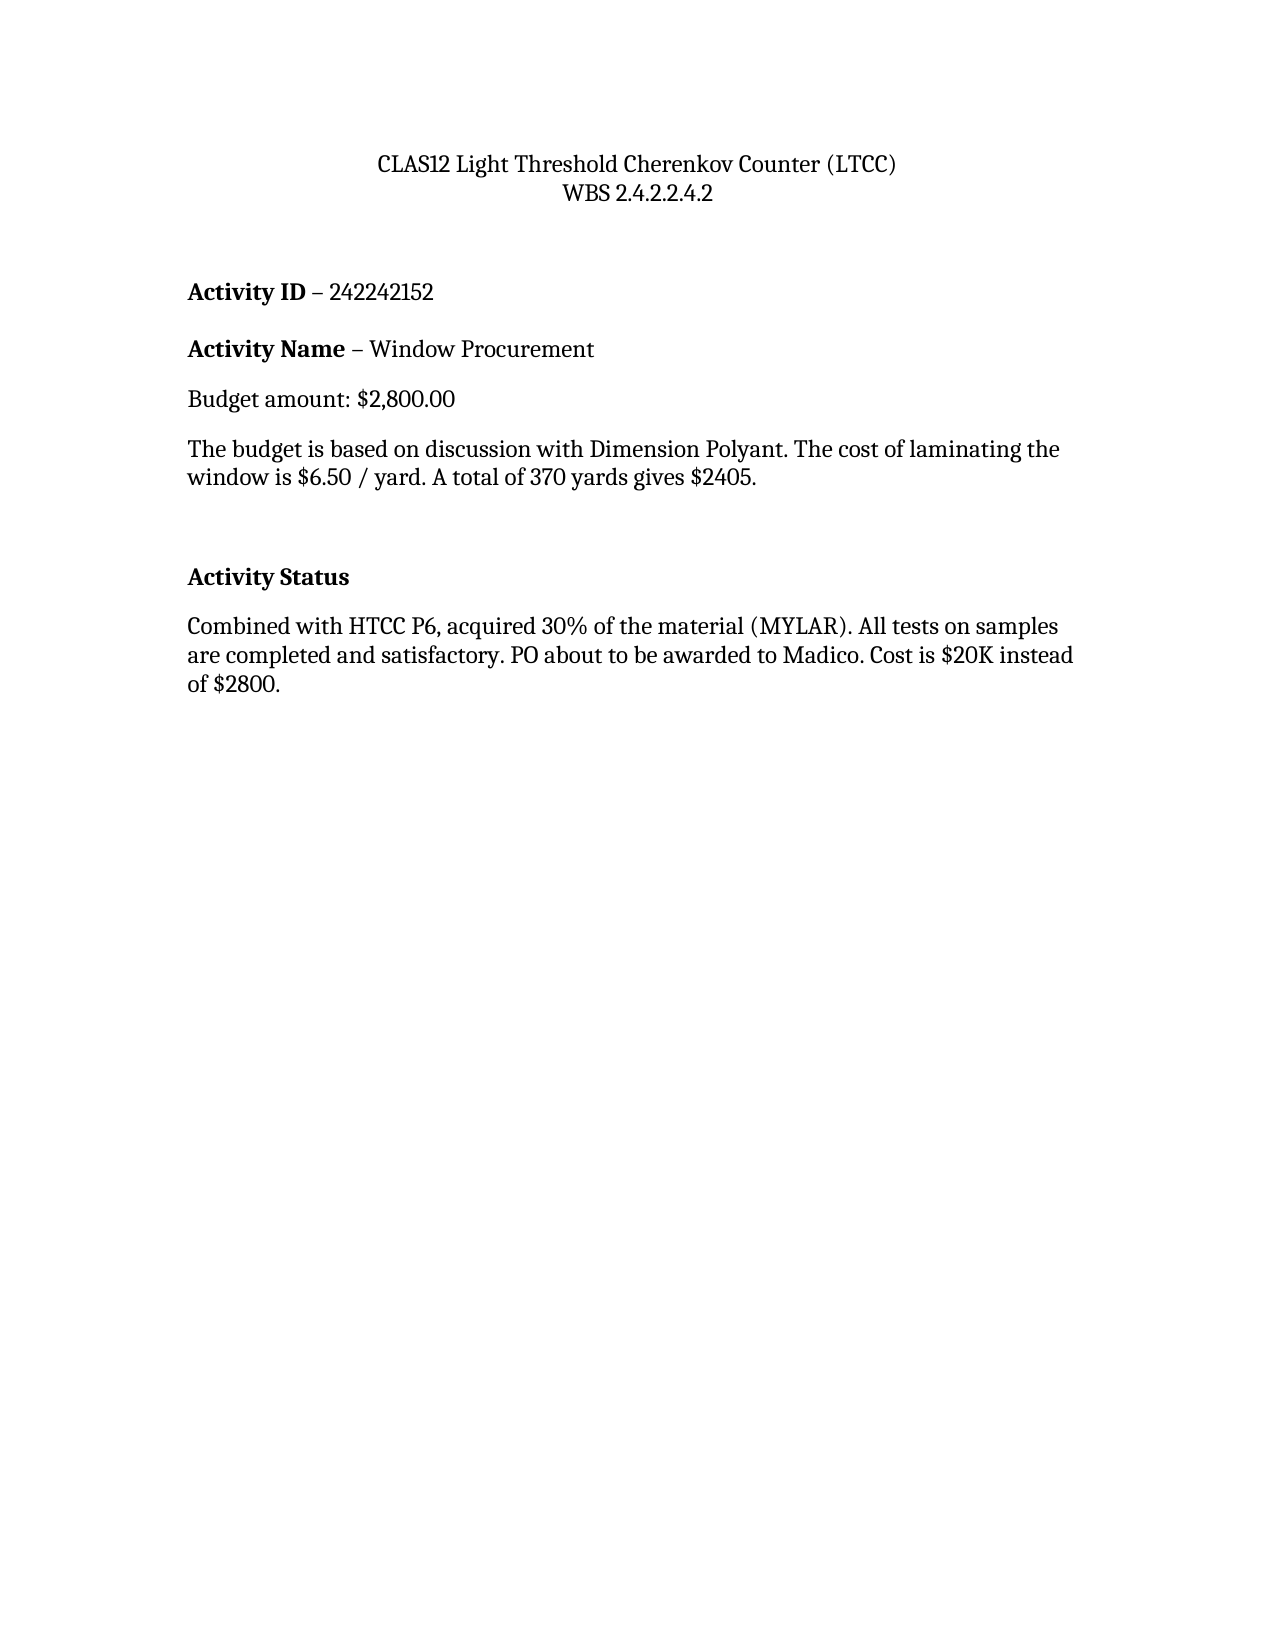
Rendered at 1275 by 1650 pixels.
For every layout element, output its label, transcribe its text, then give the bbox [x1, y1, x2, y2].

text Activity Status [187, 562, 1087, 591]
text Combined with HTCC P6, acquired 30% of the material (MYLAR). All tests on samples are completed and satisfactory. PO about to be awarded to Madico. Cost is $20K instead of $2800. [187, 612, 1087, 698]
text Activity ID – 242242152 [187, 278, 1087, 307]
text Budget amount: $2,800.00 [187, 385, 1087, 414]
text WBS 2.4.2.2.4.2 [187, 179, 1087, 207]
text Activity Name – Window Procurement [187, 335, 1087, 364]
text CLAS12 Light Threshold Cherenkov Counter (LTCC) [187, 150, 1087, 179]
text The budget is based on discussion with Dimension Polyant. The cost of laminating the window is $6.50 / yard. A total of 370 yards gives $2405. [187, 434, 1087, 492]
